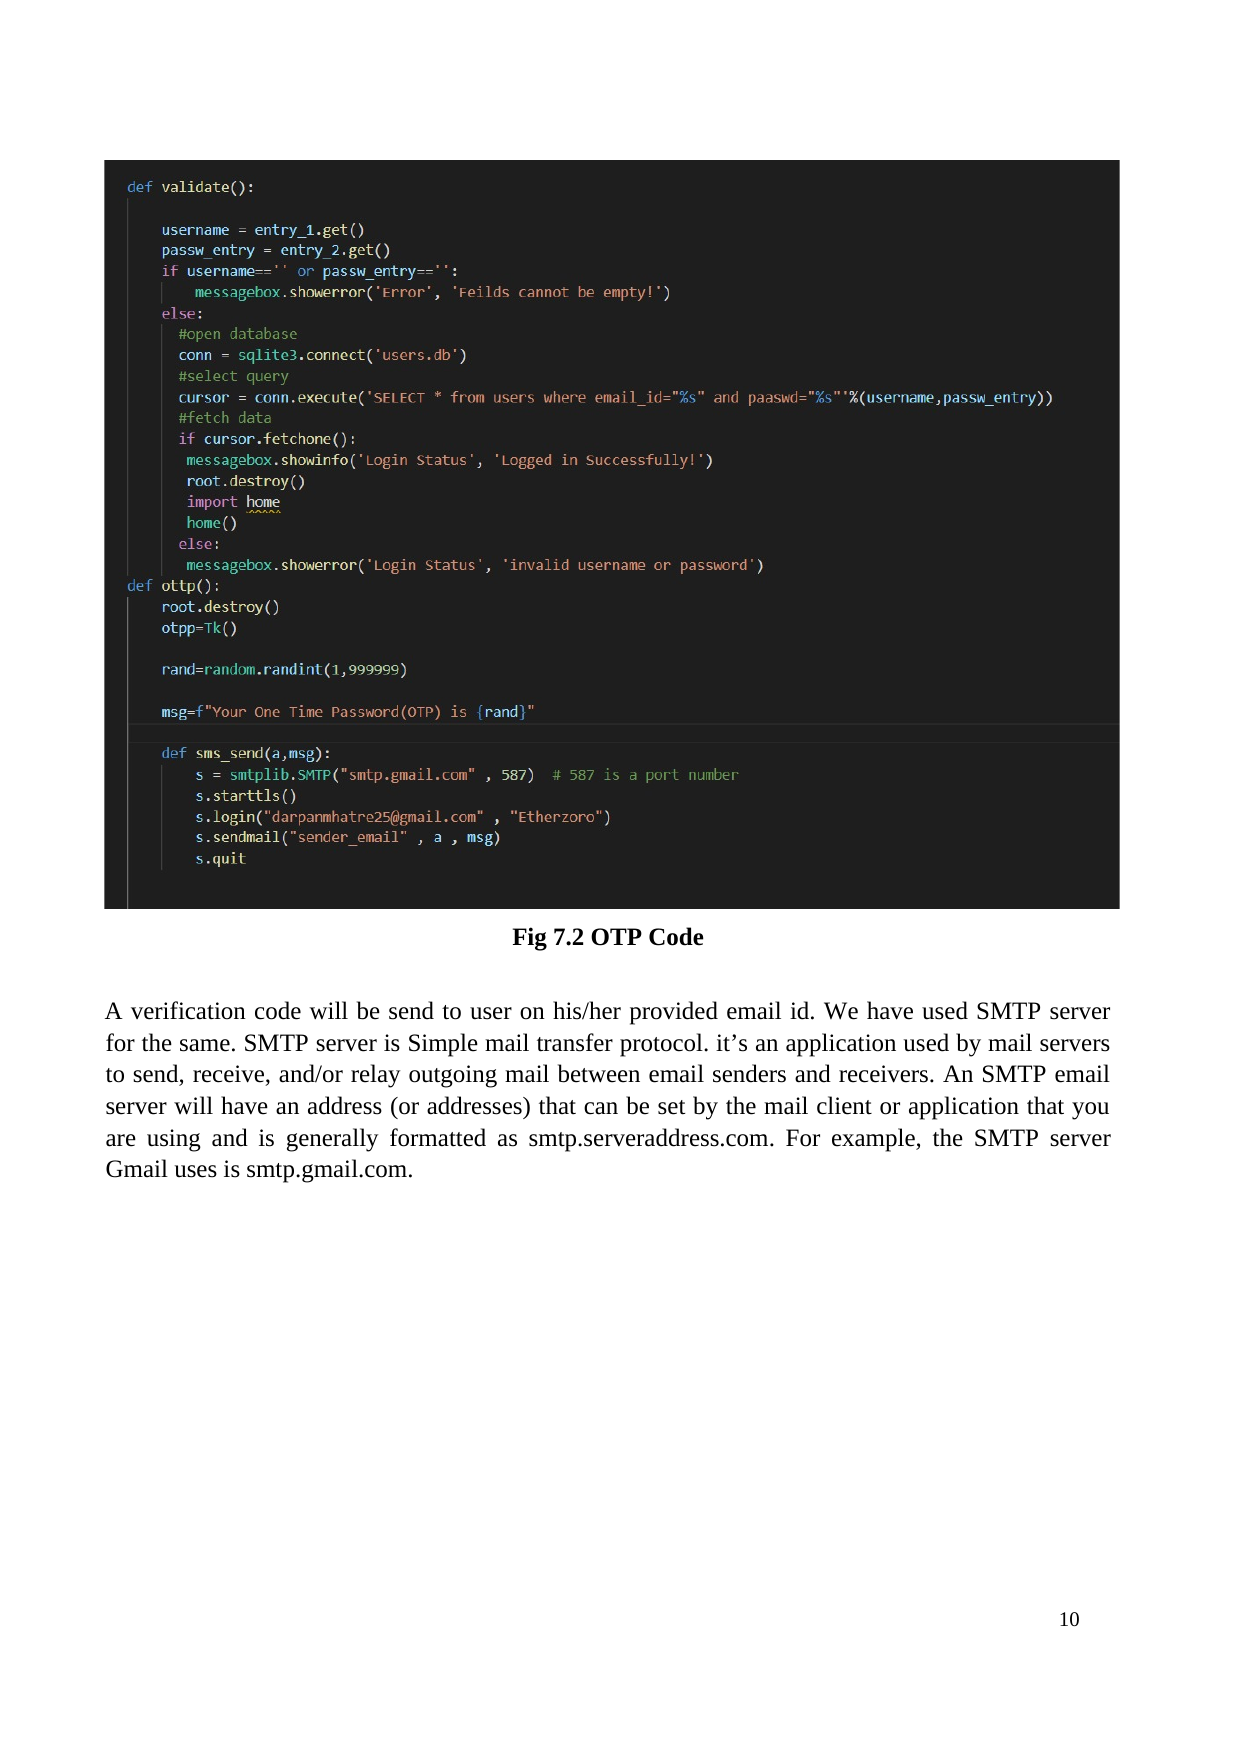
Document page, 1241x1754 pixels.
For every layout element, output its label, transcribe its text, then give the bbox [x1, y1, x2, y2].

text A verification code will be send to user on his/her provided email id. We have used SMTP server for the same. SMTP server is Simple mail transfer protocol. it’s an application used by mail servers to send, receive, and/or relay outgoing mail between email senders and receivers. An SMTP email server will have an address (or addresses) that can be set by the mail client or application that you are using and is generally formatted as smtp.serveraddress.com. For example, the SMTP server Gmail uses is smtp.gmail.com. [104, 996, 1111, 1183]
subtitle Fig 7.2 OTP Code [104, 922, 1111, 951]
picture [104, 160, 1120, 909]
